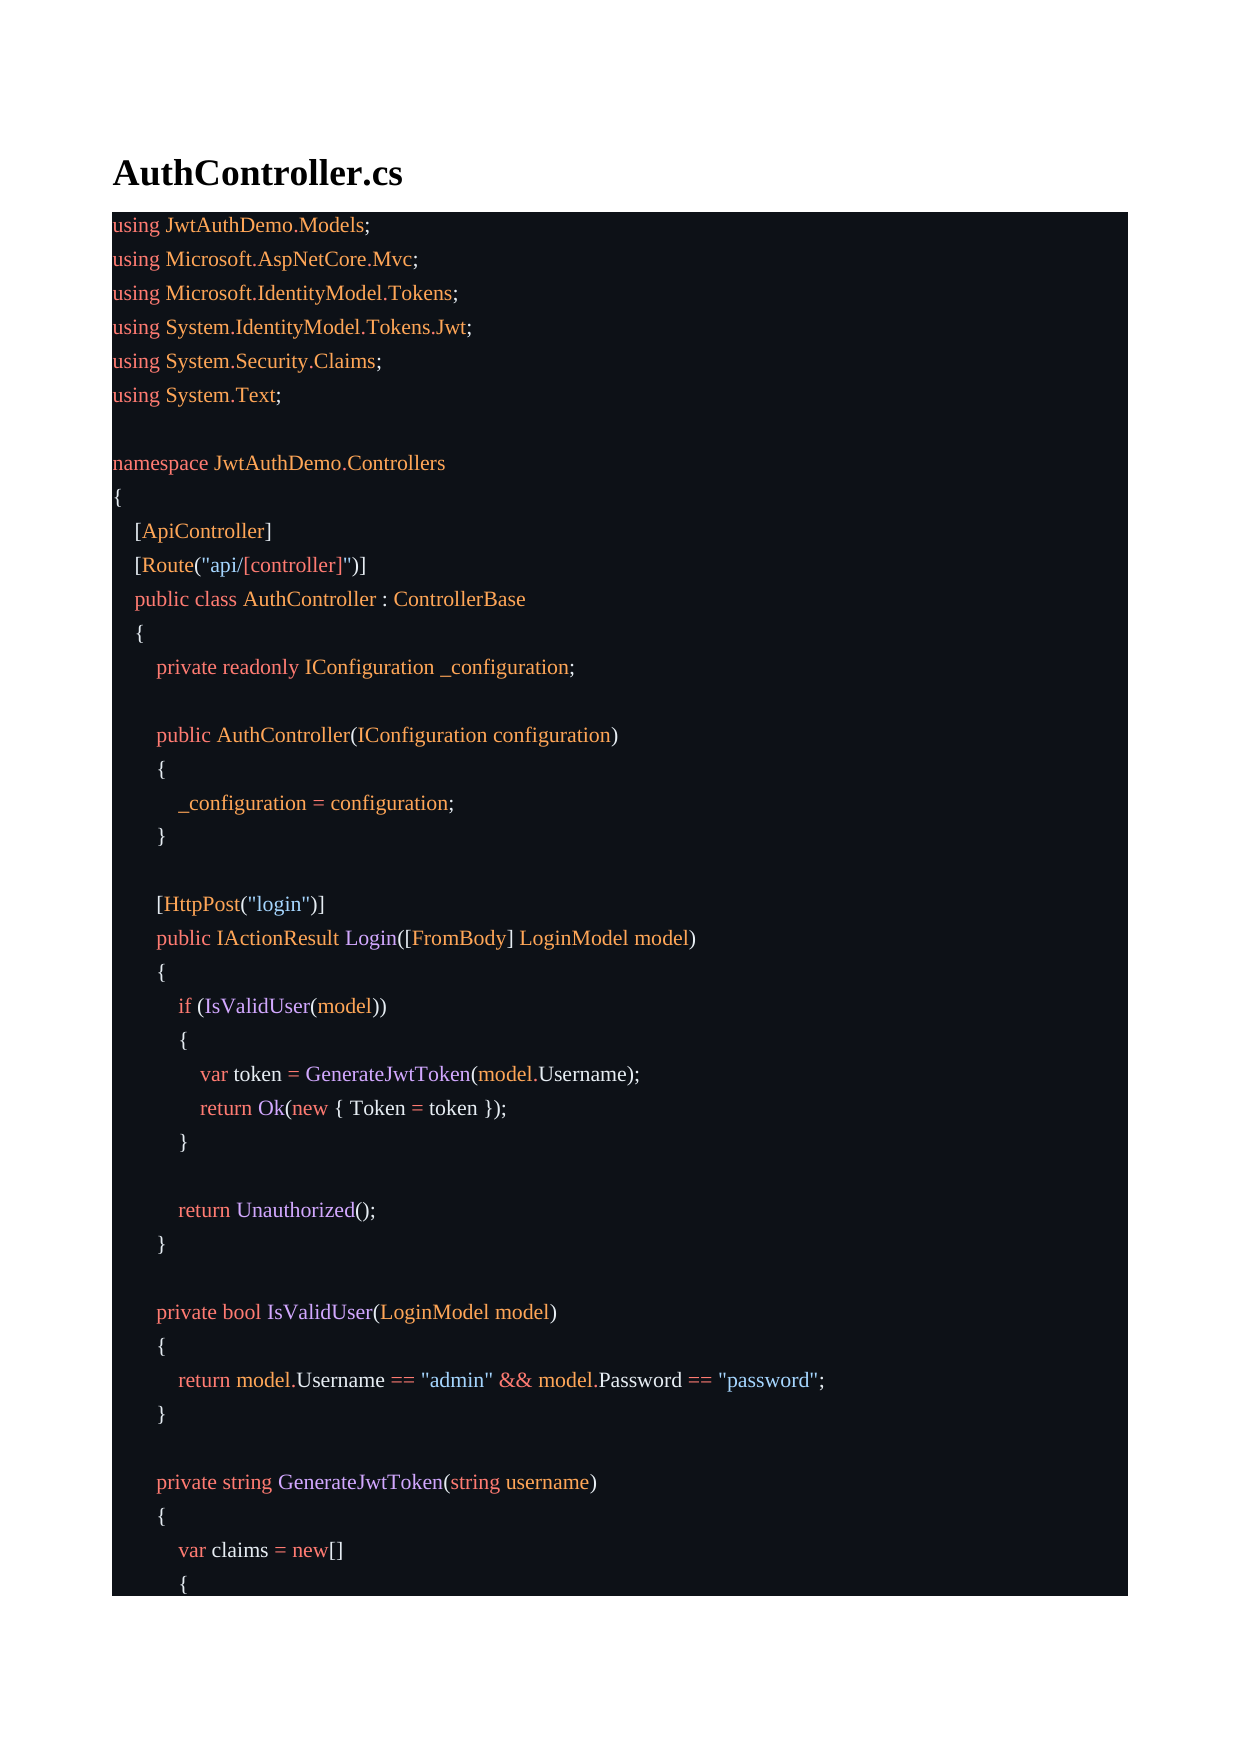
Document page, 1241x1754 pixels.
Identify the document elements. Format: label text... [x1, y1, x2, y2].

text { [112, 484, 1128, 509]
text } [112, 1231, 1128, 1256]
text public IActionResult Login([FromBody] LoginModel model) [112, 925, 1128, 951]
text } [112, 823, 1128, 849]
text return model.Username == "admin" && model.Password == "password"; [112, 1367, 1128, 1392]
text return Unauthorized(); [112, 1197, 1128, 1222]
text private bool IsValidUser(LoginModel model) [112, 1299, 1128, 1324]
text using Microsoft.AspNetCore.Mvc; [112, 246, 1128, 271]
text { [112, 1333, 1128, 1358]
text namespace JwtAuthDemo.Controllers [112, 450, 1128, 475]
text { [112, 756, 1128, 781]
text } [112, 1129, 1128, 1154]
text var token = GenerateJwtToken(model.Username); [112, 1061, 1128, 1086]
text using System.IdentityModel.Tokens.Jwt; [112, 314, 1128, 339]
text _configuration = configuration; [112, 789, 1128, 815]
text [ApiController] [112, 518, 1128, 543]
text { [112, 620, 1128, 645]
text using Microsoft.IdentityModel.Tokens; [112, 280, 1128, 305]
text } [112, 1401, 1128, 1426]
text AuthController.cs [112, 150, 1128, 193]
text { [112, 1027, 1128, 1052]
text private readonly IConfiguration _configuration; [112, 654, 1128, 679]
text var claims = new[] [112, 1537, 1128, 1562]
text { [112, 959, 1128, 984]
text return Ok(new { Token = token }); [112, 1095, 1128, 1120]
text public AuthController(IConfiguration configuration) [112, 722, 1128, 747]
text using JwtAuthDemo.Models; [112, 212, 1128, 237]
text if (IsValidUser(model)) [112, 993, 1128, 1018]
text { [112, 1503, 1128, 1528]
text [HttpPost("login")] [112, 891, 1128, 917]
text public class AuthController : ControllerBase [112, 586, 1128, 611]
text private string GenerateJwtToken(string username) [112, 1469, 1128, 1494]
text using System.Security.Claims; [112, 348, 1128, 373]
text [Route("api/[controller]")] [112, 552, 1128, 577]
text { [112, 1571, 1128, 1596]
text using System.Text; [112, 382, 1128, 407]
